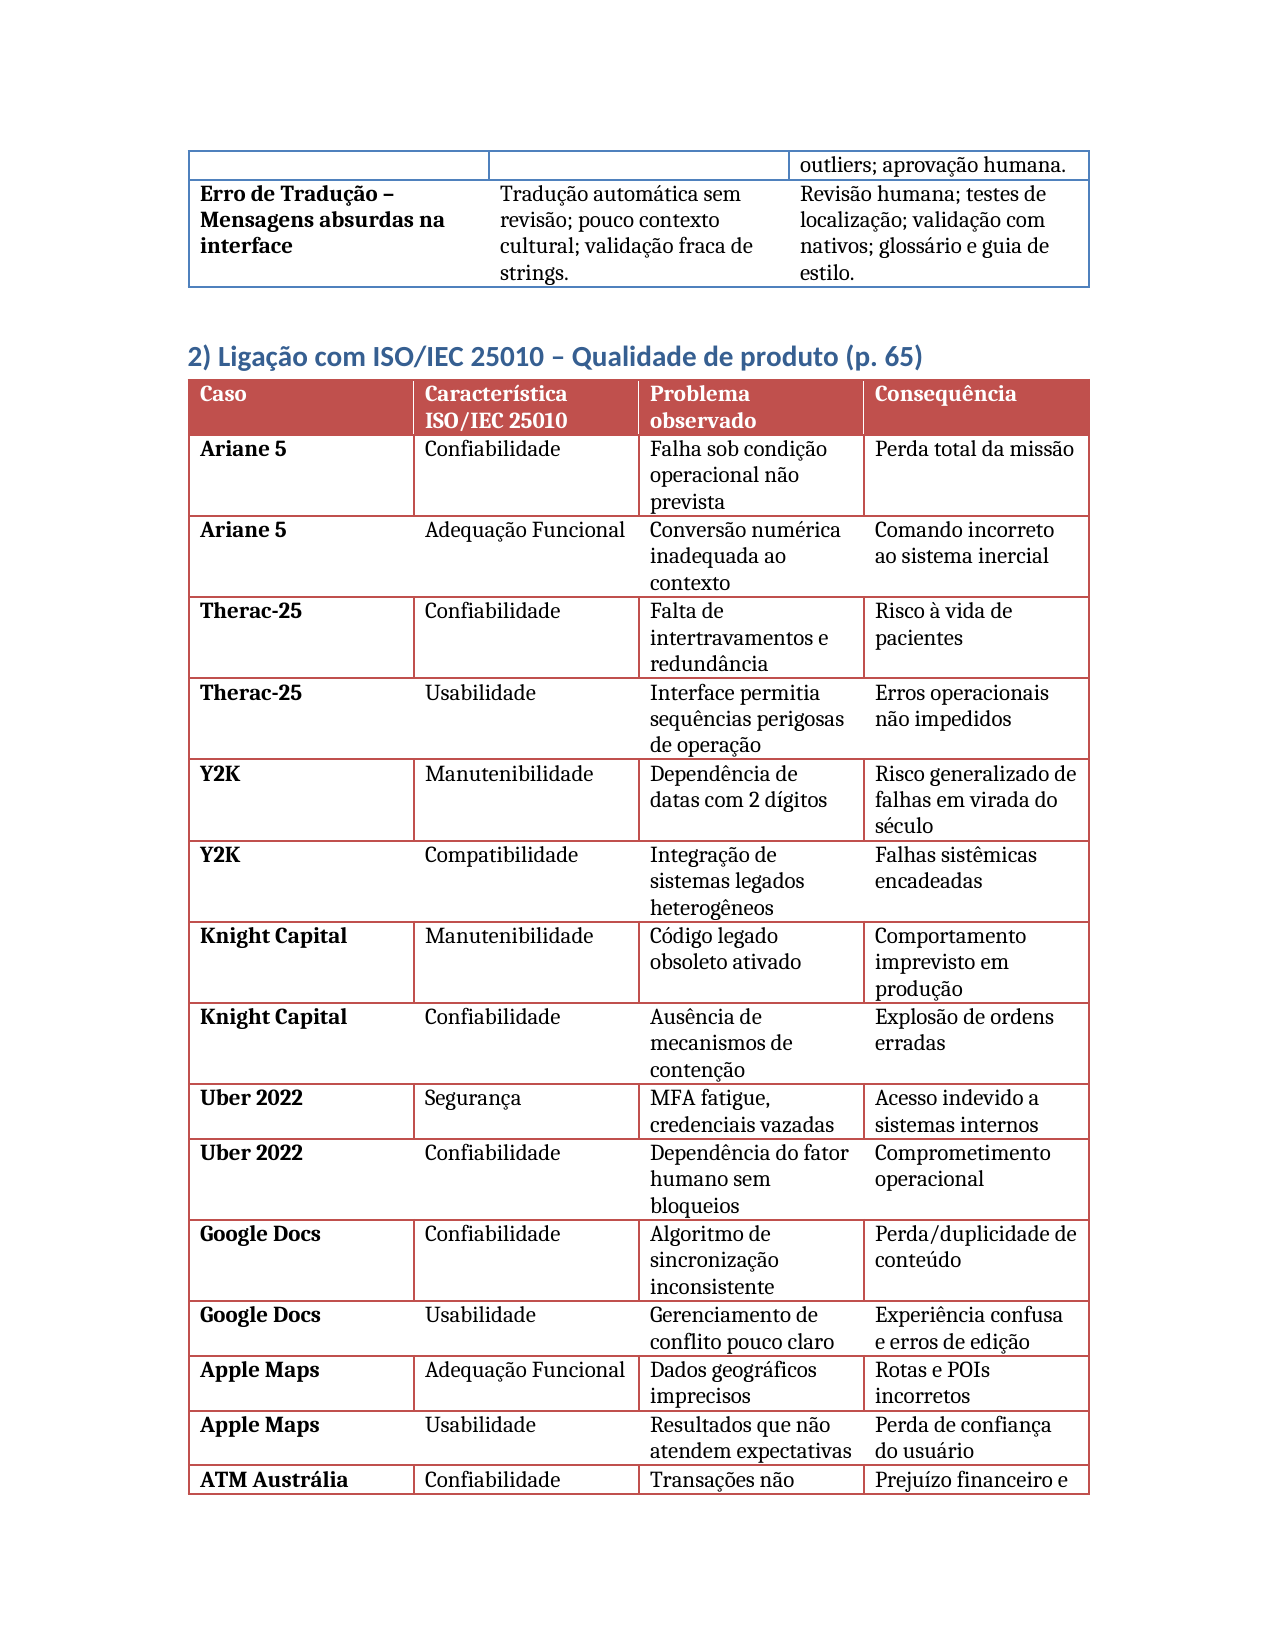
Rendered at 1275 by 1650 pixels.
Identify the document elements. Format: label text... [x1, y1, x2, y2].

table_cell Dados geográficos imprecisos [640, 1357, 863, 1409]
table_cell Uber 2022 [190, 1140, 413, 1219]
table_cell Confiabilidade [415, 1221, 638, 1300]
table_cell Gerenciamento de conflito pouco claro [639, 1302, 863, 1355]
table_cell Confiabilidade [415, 436, 638, 515]
table_cell Confiabilidade [415, 1466, 638, 1493]
table_cell Compatibilidade [414, 842, 638, 921]
table_cell Perda total da missão [865, 436, 1088, 515]
table_cell Adequação Funcional [415, 1357, 638, 1409]
table_cell Y2K [190, 760, 413, 839]
table_cell Erro de Tradução – Mensagens absurdas na interface [190, 181, 488, 286]
table_cell Comprometimento operacional [864, 1140, 1088, 1219]
table_cell Apple Maps [190, 1412, 413, 1464]
table_cell Risco generalizado de falhas em virada do século [865, 760, 1088, 839]
table_cell Comando incorreto ao sistema inercial [864, 517, 1088, 596]
table_cell Rotas e POIs incorretos [865, 1357, 1088, 1409]
table_cell Ausência de mecanismos de contenção [639, 1004, 863, 1083]
table_cell Interface permitia sequências perigosas de operação [639, 679, 863, 758]
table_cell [490, 152, 788, 178]
table_cell Confiabilidade [414, 1140, 638, 1219]
table_cell Explosão de ordens erradas [864, 1004, 1088, 1083]
table_cell Conversão numérica inadequada ao contexto [639, 517, 863, 596]
table_cell Perda de confiança do usuário [864, 1412, 1088, 1464]
table_cell Therac-25 [190, 598, 413, 677]
table_cell Usabilidade [414, 1302, 638, 1355]
table_cell Manutenibilidade [415, 923, 638, 1002]
table_header Característica ISO/IEC 25010 [414, 381, 638, 434]
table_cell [790, 152, 1088, 178]
table_cell Knight Capital [190, 923, 413, 1002]
table_cell Knight Capital [190, 1004, 413, 1083]
table_cell Confiabilidade [415, 598, 638, 677]
table_cell Erros operacionais não impedidos [864, 679, 1088, 758]
table_cell Manutenibilidade [415, 760, 638, 839]
table_cell Integração de sistemas legados heterogêneos [639, 842, 863, 921]
table_cell Comportamento imprevisto em produção [865, 923, 1088, 1002]
table_cell Risco à vida de pacientes [865, 598, 1088, 677]
table_cell Perda/duplicidade de conteúdo [865, 1221, 1088, 1300]
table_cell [865, 1466, 1088, 1493]
table_cell Apple Maps [190, 1357, 413, 1409]
table_cell Falta de intertravamentos e redundância [640, 598, 863, 677]
table_cell Therac-25 [190, 679, 413, 758]
table_header Caso [190, 381, 413, 434]
table_cell Revisão humana; testes de localização; validação com nativos; glossário e guia de estilo. [789, 181, 1088, 286]
table_cell Ariane 5 [190, 436, 413, 515]
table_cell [190, 152, 488, 178]
table_cell Google Docs [190, 1302, 413, 1355]
table_cell Experiência confusa e erros de edição [864, 1302, 1088, 1355]
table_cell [640, 1466, 863, 1493]
table_cell Falha sob condição operacional não prevista [640, 436, 863, 515]
table_cell Falhas sistêmicas encadeadas [864, 842, 1088, 921]
table_cell Segurança [415, 1085, 638, 1138]
table_cell Código legado obsoleto ativado [640, 923, 863, 1002]
table_cell Usabilidade [414, 1412, 638, 1464]
table_cell Google Docs [190, 1221, 413, 1300]
table_cell Dependência do fator humano sem bloqueios [639, 1140, 863, 1219]
table_cell Tradução automática sem revisão; pouco contexto cultural; validação fraca de strings. [489, 181, 788, 286]
table_cell Acesso indevido a sistemas internos [865, 1085, 1088, 1138]
table_cell MFA fatigue, credenciais vazadas [640, 1085, 863, 1138]
table_cell Algoritmo de sincronização inconsistente [640, 1221, 863, 1300]
table_cell Dependência de datas com 2 dígitos [640, 760, 863, 839]
table_cell Uber 2022 [190, 1085, 413, 1138]
table_cell Resultados que não atendem expectativas [639, 1412, 863, 1464]
table_cell Adequação Funcional [414, 517, 638, 596]
table_header Problema observado [639, 381, 863, 434]
subtitle 2) Ligação com ISO/IEC 25010 – Qualidade de produto (p. 65) [187, 338, 1087, 374]
table_cell ATM Austrália [190, 1466, 413, 1493]
table_cell Usabilidade [414, 679, 638, 758]
table_header Consequência [864, 381, 1088, 434]
table_cell Confiabilidade [414, 1004, 638, 1083]
table_cell Ariane 5 [190, 517, 413, 596]
table_cell Y2K [190, 842, 413, 921]
